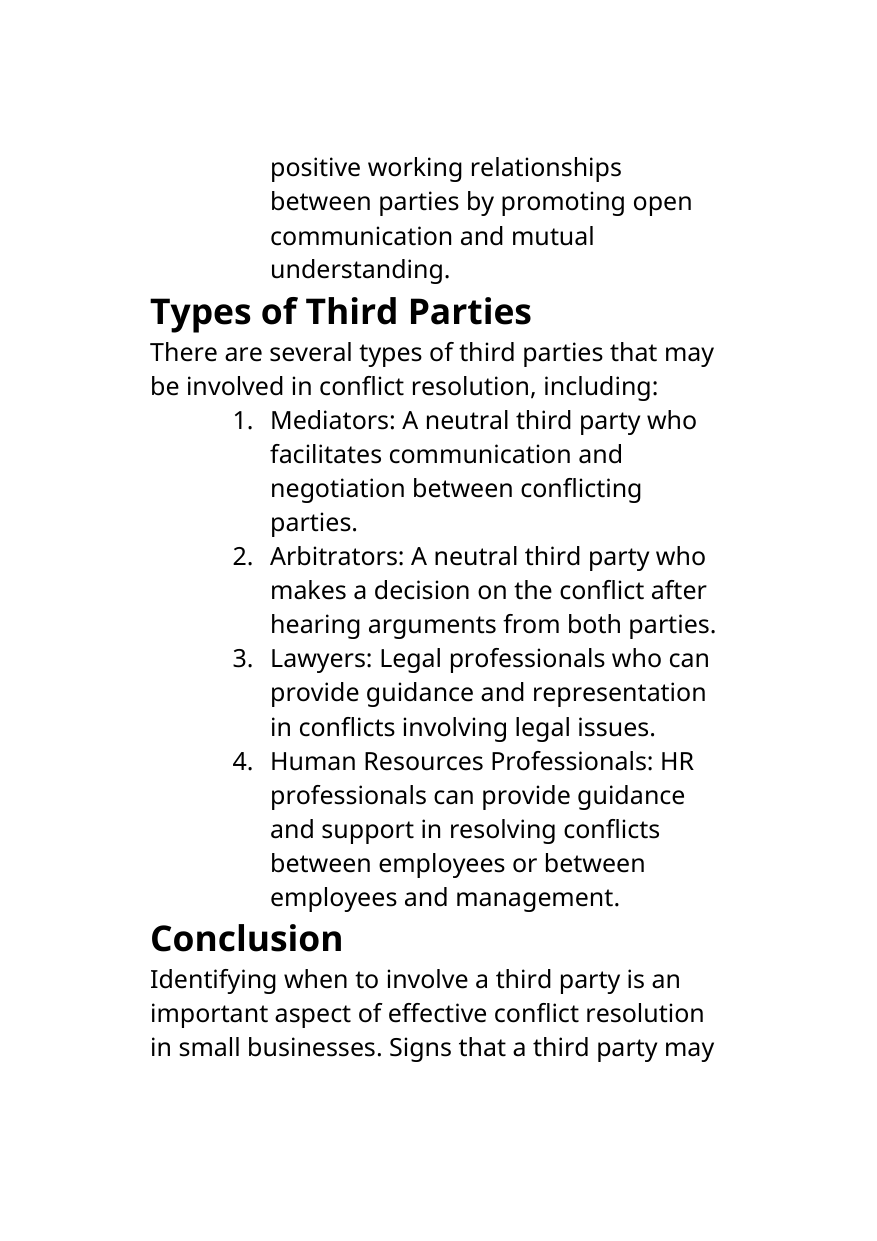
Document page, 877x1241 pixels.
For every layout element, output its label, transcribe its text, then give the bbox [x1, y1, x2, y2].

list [232, 150, 727, 286]
list Arbitrators: A neutral third party who makes a decision on the conflict after hearing arguments from both parties. [232, 539, 727, 641]
subtitle Types of Third Parties [150, 286, 727, 334]
list Mediators: A neutral third party who facilitates communication and negotiation between conflicting parties. [232, 403, 727, 539]
list Lawyers: Legal professionals who can provide guidance and representation in conflicts involving legal issues. [232, 641, 727, 743]
subtitle Conclusion [150, 913, 727, 962]
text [150, 962, 727, 1064]
text There are several types of third parties that may be involved in conflict resolution, including: [150, 334, 727, 403]
list Human Resources Professionals: HR professionals can provide guidance and support in resolving conflicts between employees or between employees and management. [232, 743, 727, 913]
